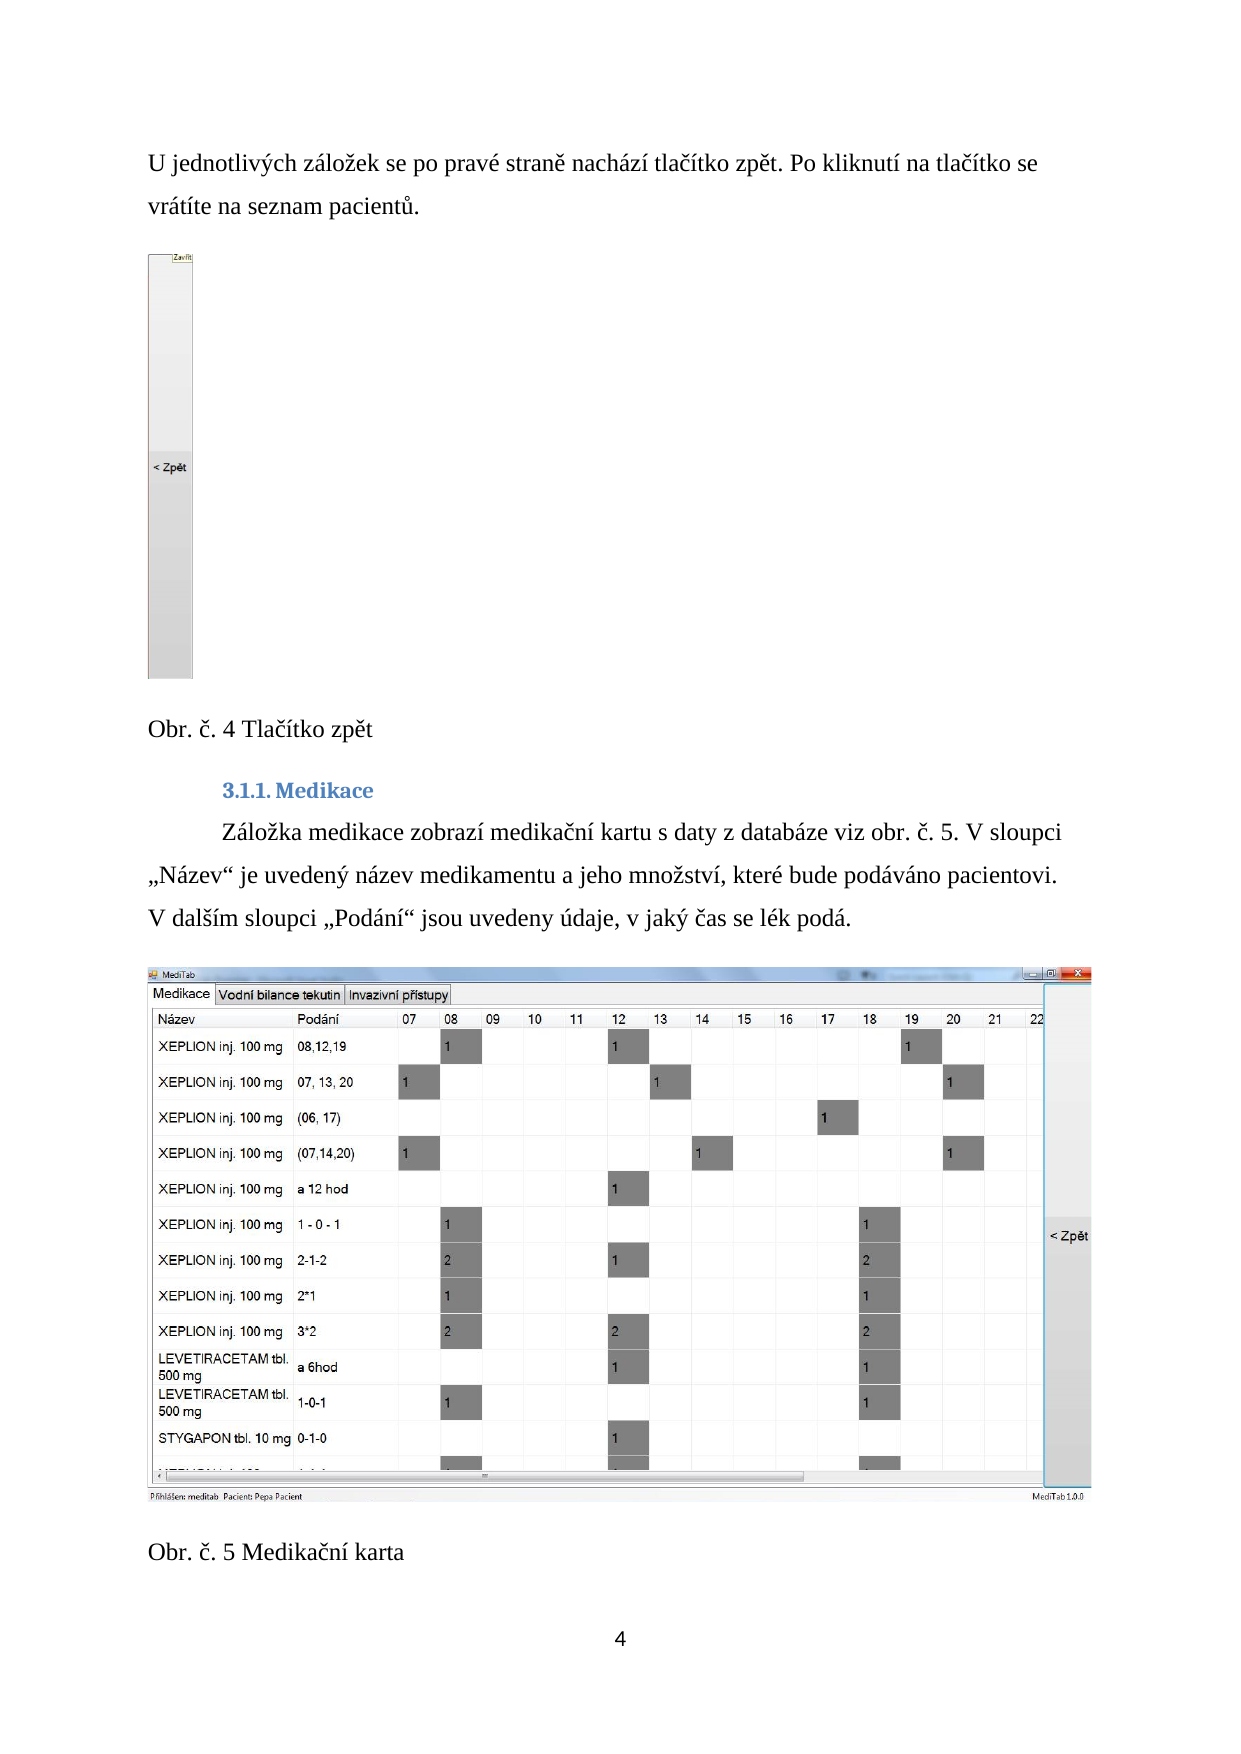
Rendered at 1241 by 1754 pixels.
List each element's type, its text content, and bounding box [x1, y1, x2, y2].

text Záložka medikace zobrazí medikační kartu s daty z databáze viz obr. č. 5. V sloupci „Název“ je uvedený název medikamentu a jeho množství, které bude podáváno pacientovi. V dalším sloupci „Podání“ jsou uvedeny údaje, v jaký čas se lék podá. [148, 817, 1093, 932]
picture [147, 967, 1092, 1502]
text Obr. č. 4 Tlačítko zpět [148, 714, 1093, 742]
text U jednotlivých záložek se po pravé straně nachází tlačítko zpět. Po kliknutí na tlačítko se vrátíte na seznam pacientů. [148, 148, 1093, 219]
subtitle Medikace [223, 778, 1093, 804]
text Obr. č. 5 Medikační karta [148, 1537, 1093, 1565]
picture [147, 254, 193, 679]
